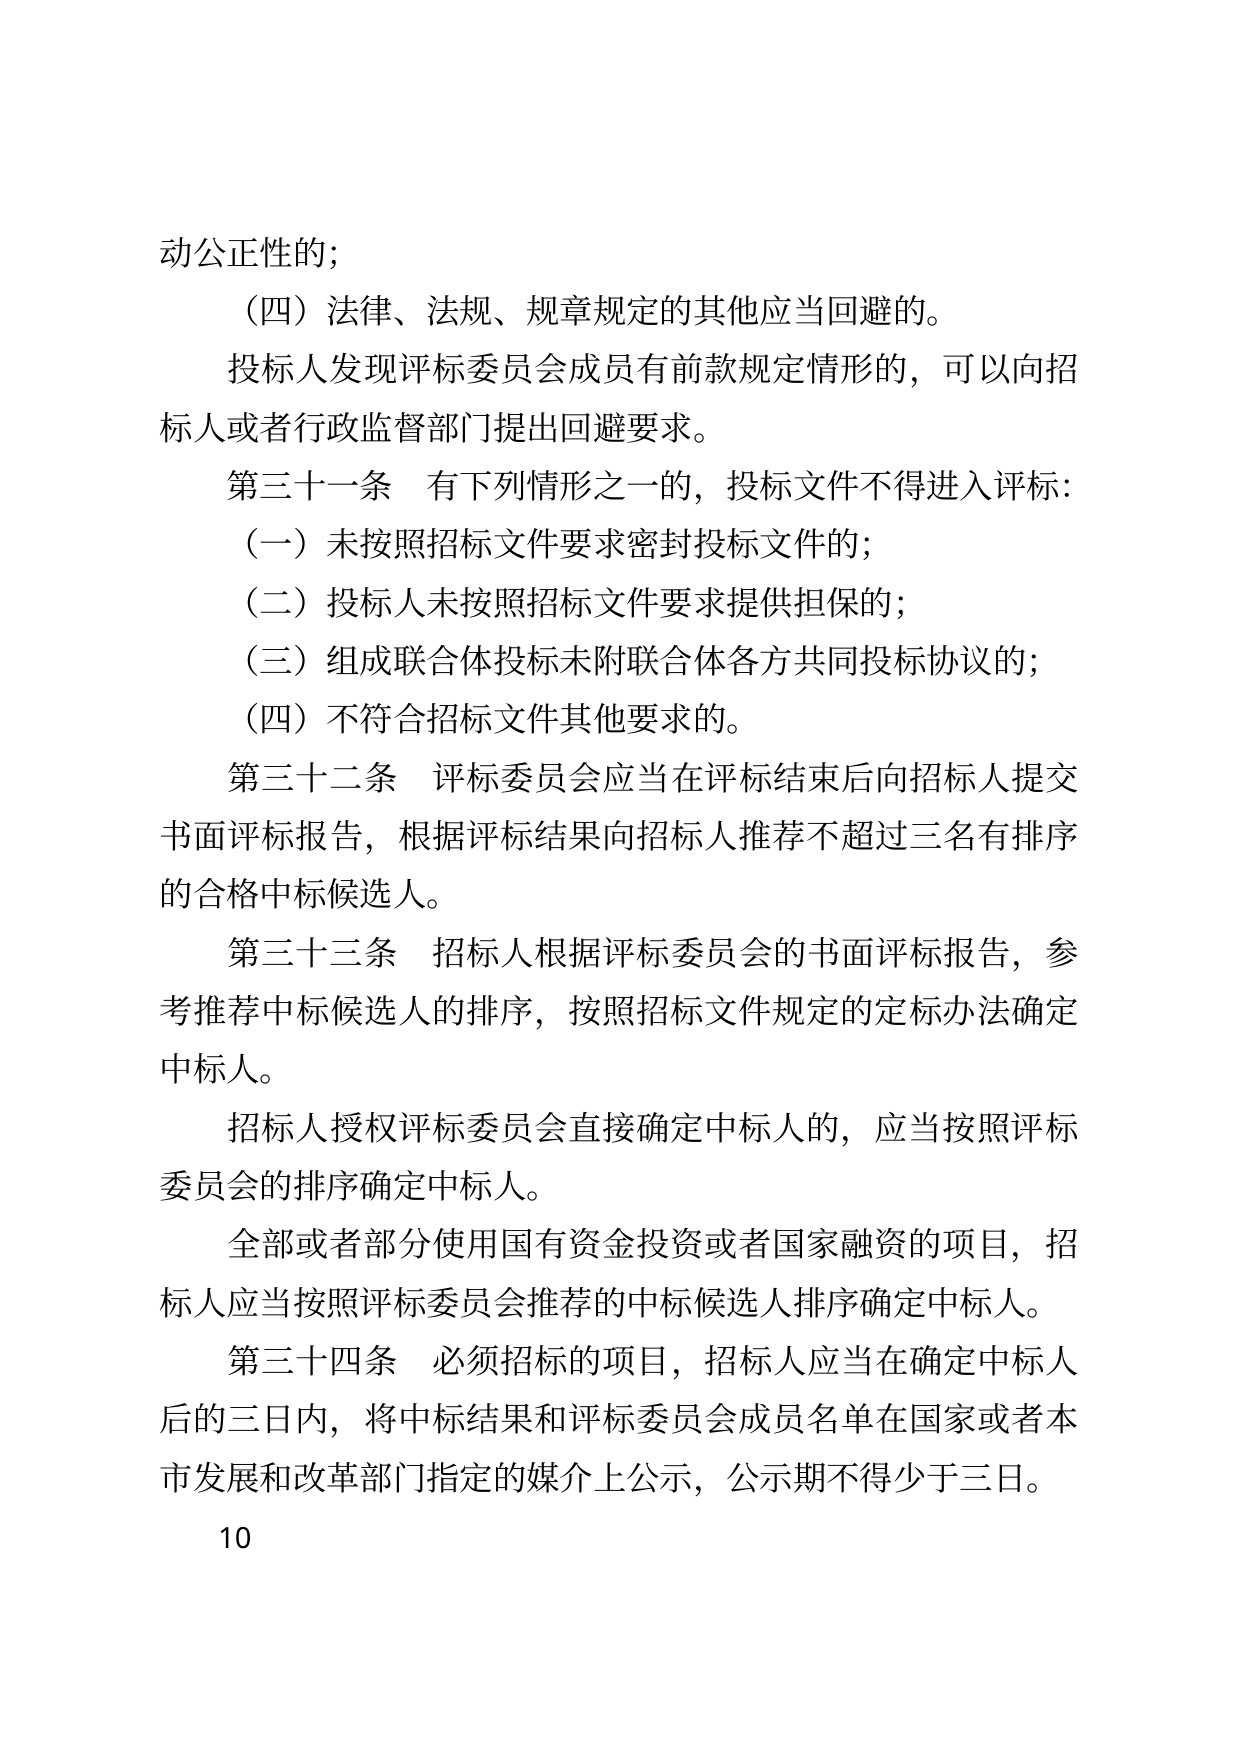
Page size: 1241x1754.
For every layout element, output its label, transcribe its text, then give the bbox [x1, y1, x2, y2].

text 全部或者部分使用国有资金投资或者国家融资的项目，招标人应当按照评标委员会推荐的中标候选人排序确定中标人。 [159, 1210, 1081, 1327]
text （一）未按照招标文件要求密封投标文件的； [159, 510, 1081, 568]
text 第三十一条 有下列情形之一的，投标文件不得进入评标： [159, 452, 1081, 510]
text （四）不符合招标文件其他要求的。 [159, 685, 1081, 743]
text 投标人发现评标委员会成员有前款规定情形的，可以向招标人或者行政监督部门提出回避要求。 [159, 335, 1081, 452]
text （四）法律、法规、规章规定的其他应当回避的。 [159, 277, 1081, 335]
text 第三十三条 招标人根据评标委员会的书面评标报告，参考推荐中标候选人的排序，按照招标文件规定的定标办法确定中标人。 [159, 918, 1081, 1093]
text 招标人授权评标委员会直接确定中标人的，应当按照评标委员会的排序确定中标人。 [159, 1093, 1081, 1210]
text （三）组成联合体投标未附联合体各方共同投标协议的； [159, 627, 1081, 685]
text 第三十四条 必须招标的项目，招标人应当在确定中标人后的三日内，将中标结果和评标委员会成员名单在国家或者本市发展和改革部门指定的媒介上公示，公示期不得少于三日。 [159, 1327, 1081, 1502]
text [159, 218, 1081, 277]
text （二）投标人未按照招标文件要求提供担保的； [159, 568, 1081, 627]
text 第三十二条 评标委员会应当在评标结束后向招标人提交书面评标报告，根据评标结果向招标人推荐不超过三名有排序的合格中标候选人。 [159, 743, 1081, 918]
